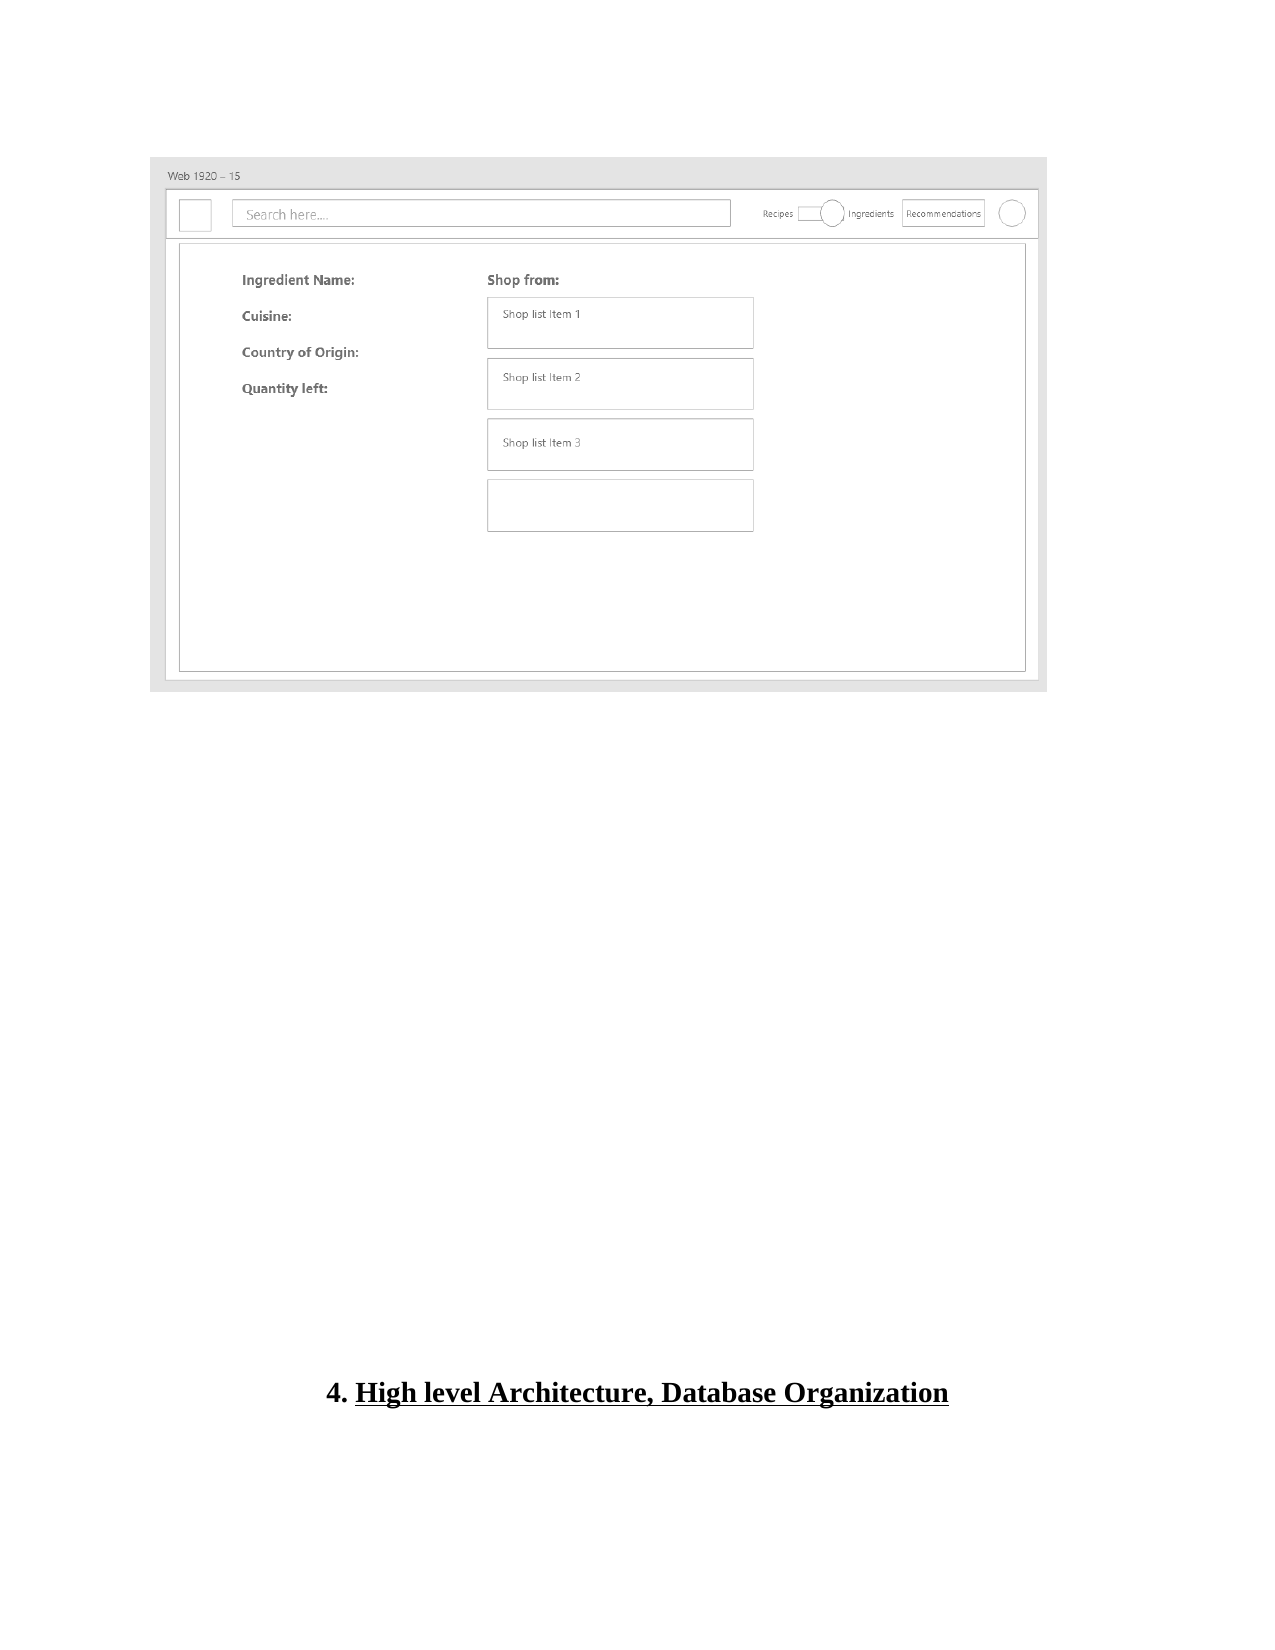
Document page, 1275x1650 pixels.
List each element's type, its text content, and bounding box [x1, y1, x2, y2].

picture [150, 157, 1047, 692]
text 4. High level Architecture, Database Organization [150, 1376, 1125, 1409]
